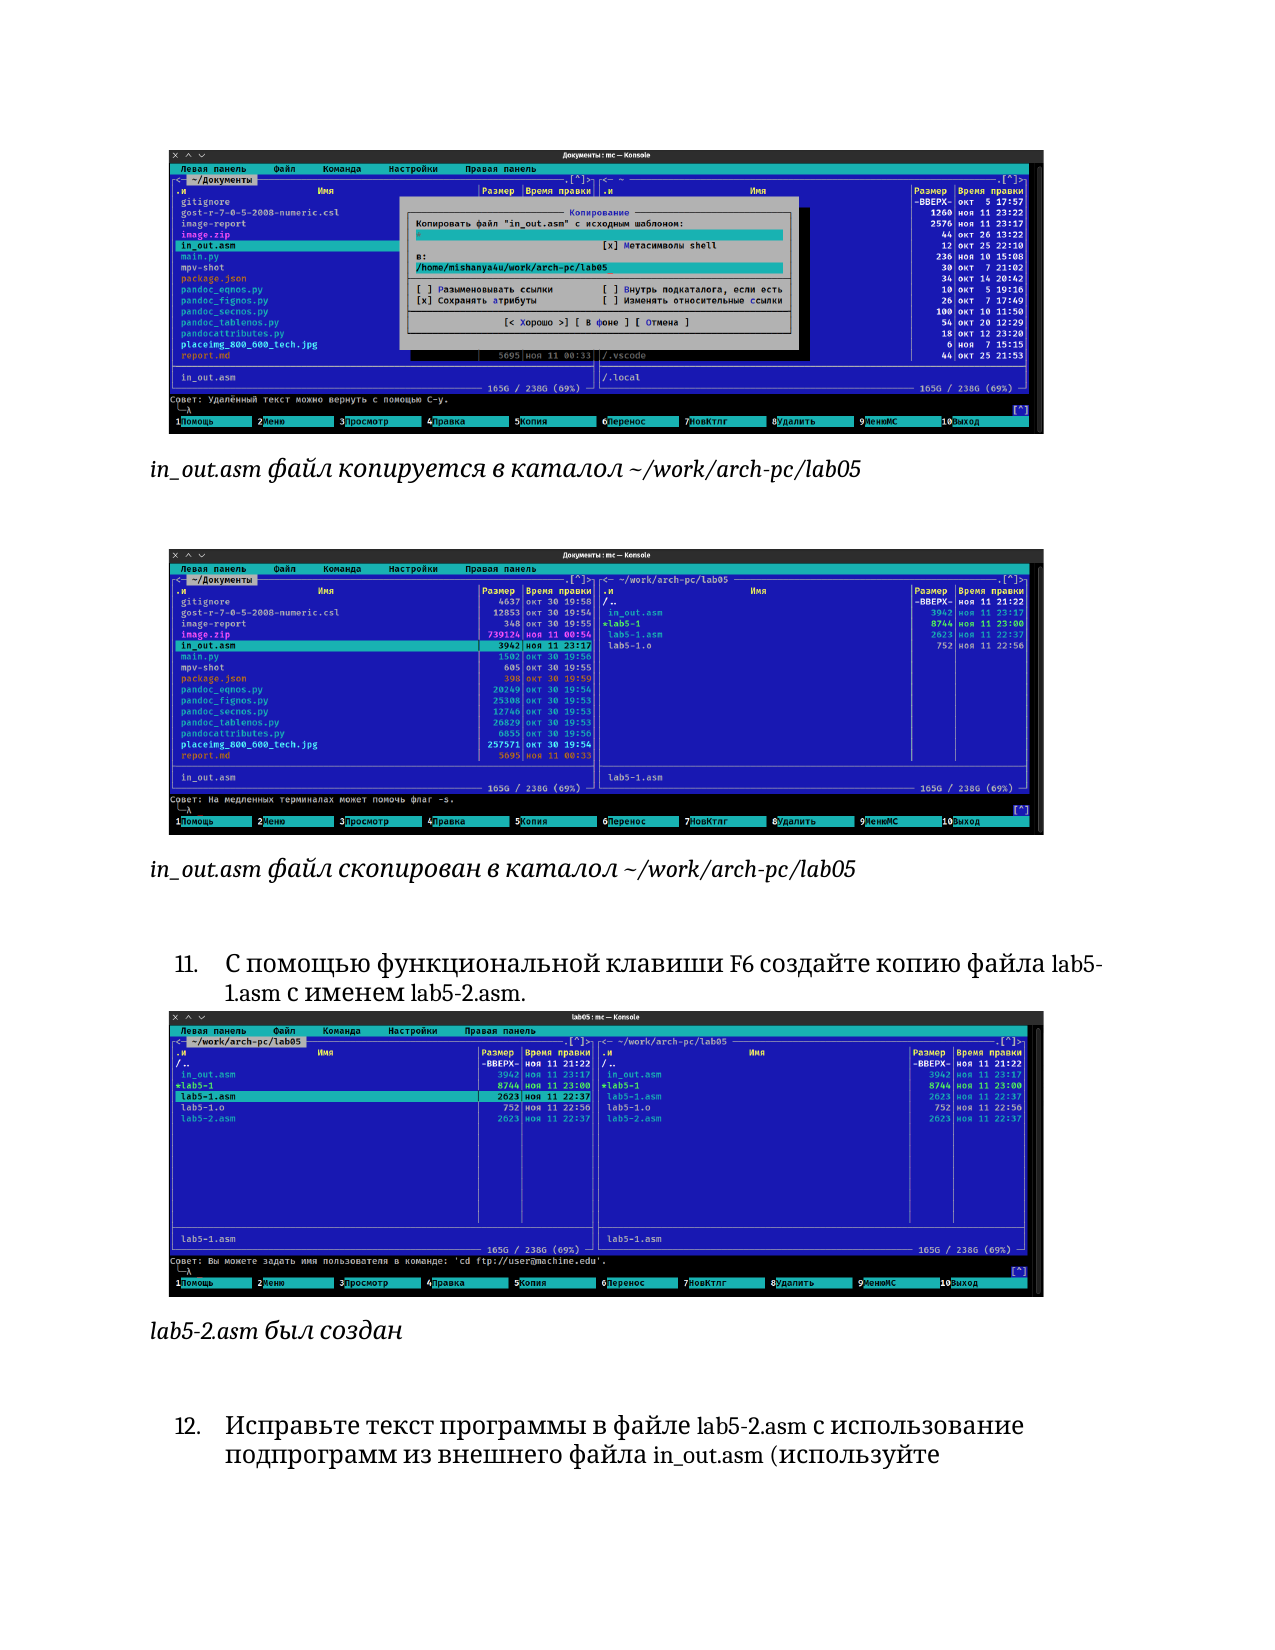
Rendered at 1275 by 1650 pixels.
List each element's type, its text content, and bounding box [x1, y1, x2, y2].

text lab5-2.asm был создан [150, 1317, 1125, 1346]
list С помощью функциональной клавиши F6 создайте копию файла lab5-1.asm с именем lab5-2.asm. [175, 950, 1125, 1008]
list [175, 1412, 1125, 1469]
text in_out.asm файл копируется в каталол ~/work/arch-pc/lab05 [150, 454, 1125, 483]
picture [168, 1011, 1044, 1297]
picture [168, 549, 1044, 835]
text in_out.asm файл скопирован в каталол ~/work/arch-pc/lab05 [150, 855, 1125, 884]
picture [168, 150, 1044, 434]
